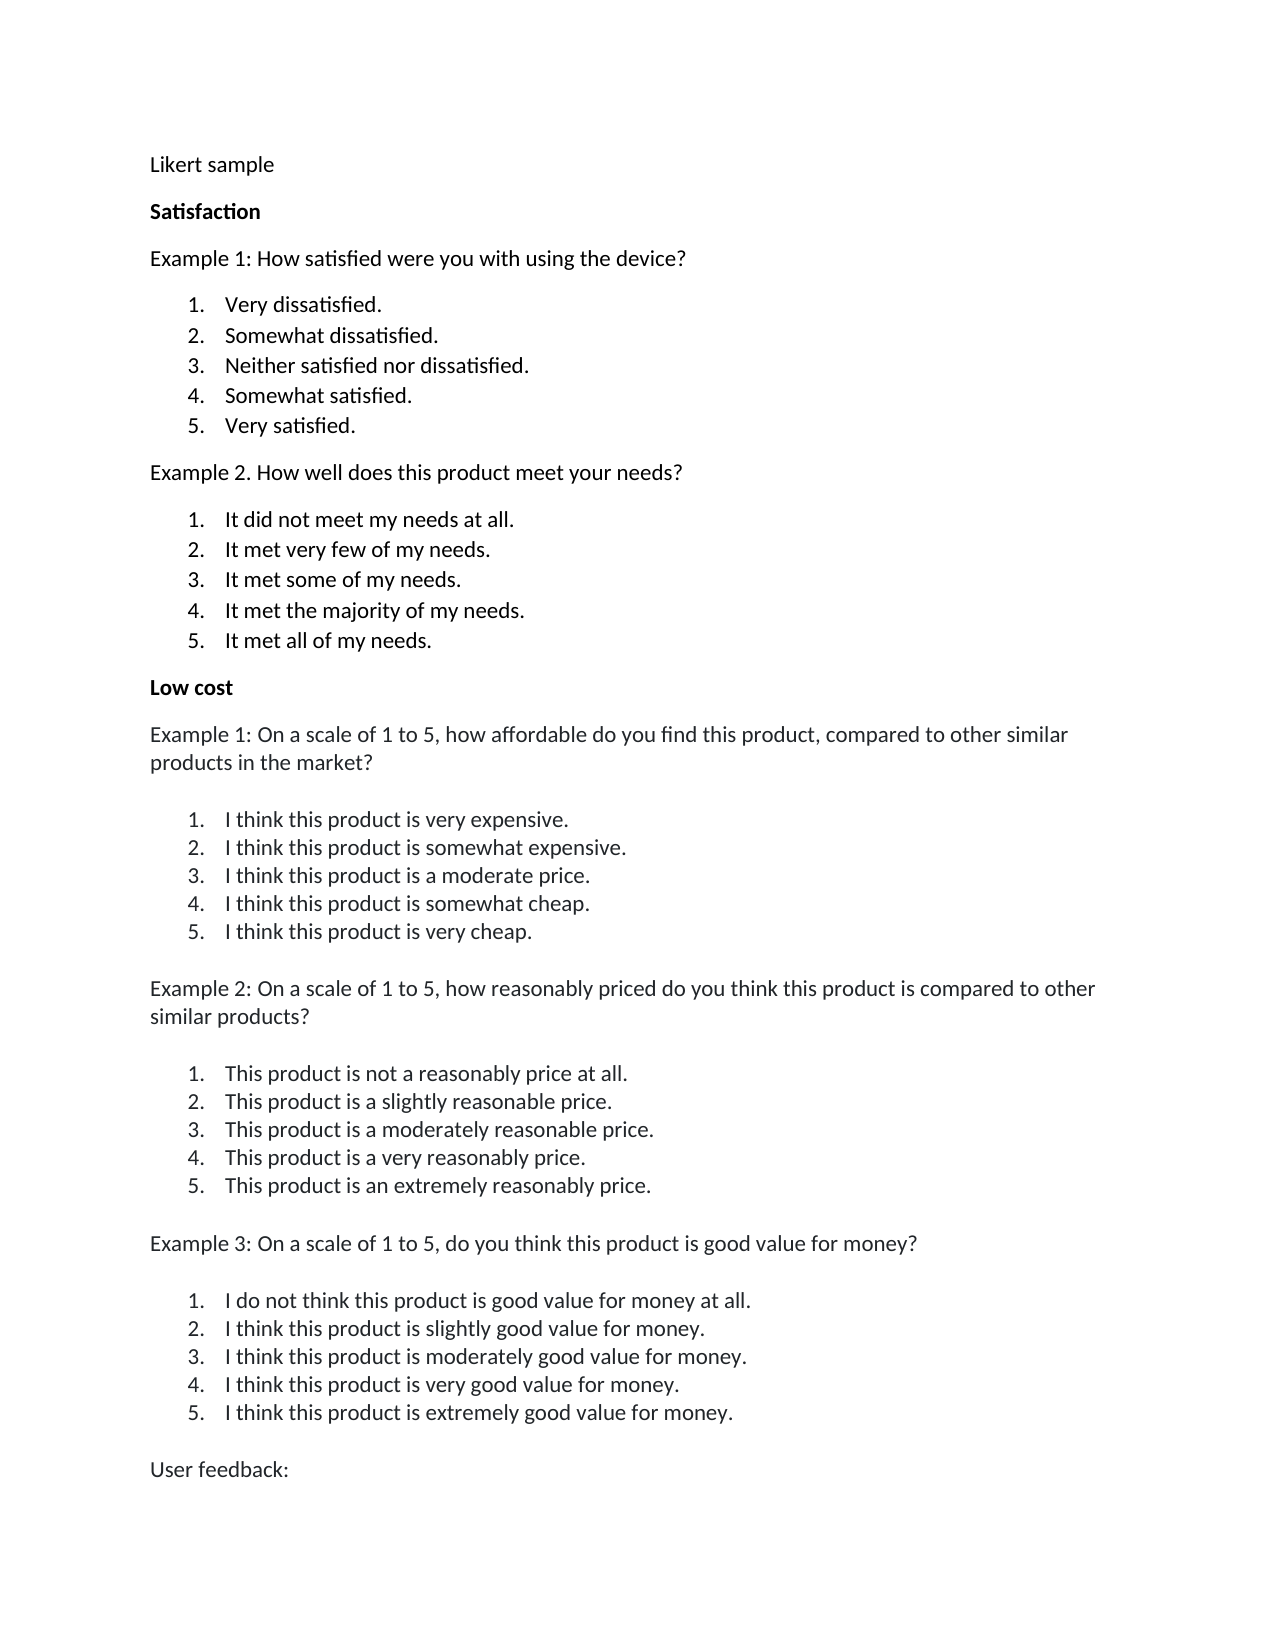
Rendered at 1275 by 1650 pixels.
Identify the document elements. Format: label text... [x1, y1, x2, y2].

list I think this product is very good value for money. [187, 1370, 1125, 1398]
text Example 1: On a scale of 1 to 5, how affordable do you find this product, compared to other similar products in the market? [150, 720, 1125, 776]
list I think this product is very expensive. [187, 805, 1125, 833]
list This product is an extremely reasonably price. [187, 1172, 1125, 1199]
list It met all of my needs. [187, 626, 1125, 654]
list It met the majority of my needs. [187, 596, 1125, 624]
list Very dissatisfied. [187, 291, 1125, 319]
list Somewhat satisfied. [187, 381, 1125, 409]
list I think this product is a moderate price. [187, 861, 1125, 889]
text User feedback: [150, 1455, 1125, 1483]
list This product is a very reasonably price. [187, 1143, 1125, 1172]
list This product is a slightly reasonable price. [187, 1087, 1125, 1116]
list Somewhat dissatisfied. [187, 321, 1125, 349]
list I think this product is somewhat cheap. [187, 889, 1125, 917]
list It met some of my needs. [187, 566, 1125, 594]
list Neither satisfied nor dissatisfied. [187, 351, 1125, 379]
list This product is not a reasonably price at all. [187, 1059, 1125, 1087]
list Very satisfied. [187, 411, 1125, 439]
list I think this product is moderately good value for money. [187, 1342, 1125, 1370]
list I think this product is slightly good value for money. [187, 1314, 1125, 1342]
list I think this product is somewhat expensive. [187, 833, 1125, 861]
text Satisfaction [150, 197, 1125, 225]
list I think this product is very cheap. [187, 917, 1125, 945]
list I think this product is extremely good value for money. [187, 1398, 1125, 1426]
list It met very few of my needs. [187, 535, 1125, 563]
text Likert sample [150, 150, 1125, 178]
list It did not meet my needs at all. [187, 505, 1125, 533]
text Low cost [150, 673, 1125, 701]
text Example 2: On a scale of 1 to 5, how reasonably priced do you think this product is compared to other similar products? [150, 974, 1125, 1030]
text Example 3: On a scale of 1 to 5, do you think this product is good value for money? [150, 1229, 1125, 1257]
text Example 2. How well does this product meet your needs? [150, 458, 1125, 486]
list I do not think this product is good value for money at all. [187, 1286, 1125, 1314]
text Example 1: How satisfied were you with using the device? [150, 244, 1125, 272]
list This product is a moderately reasonable price. [187, 1116, 1125, 1143]
